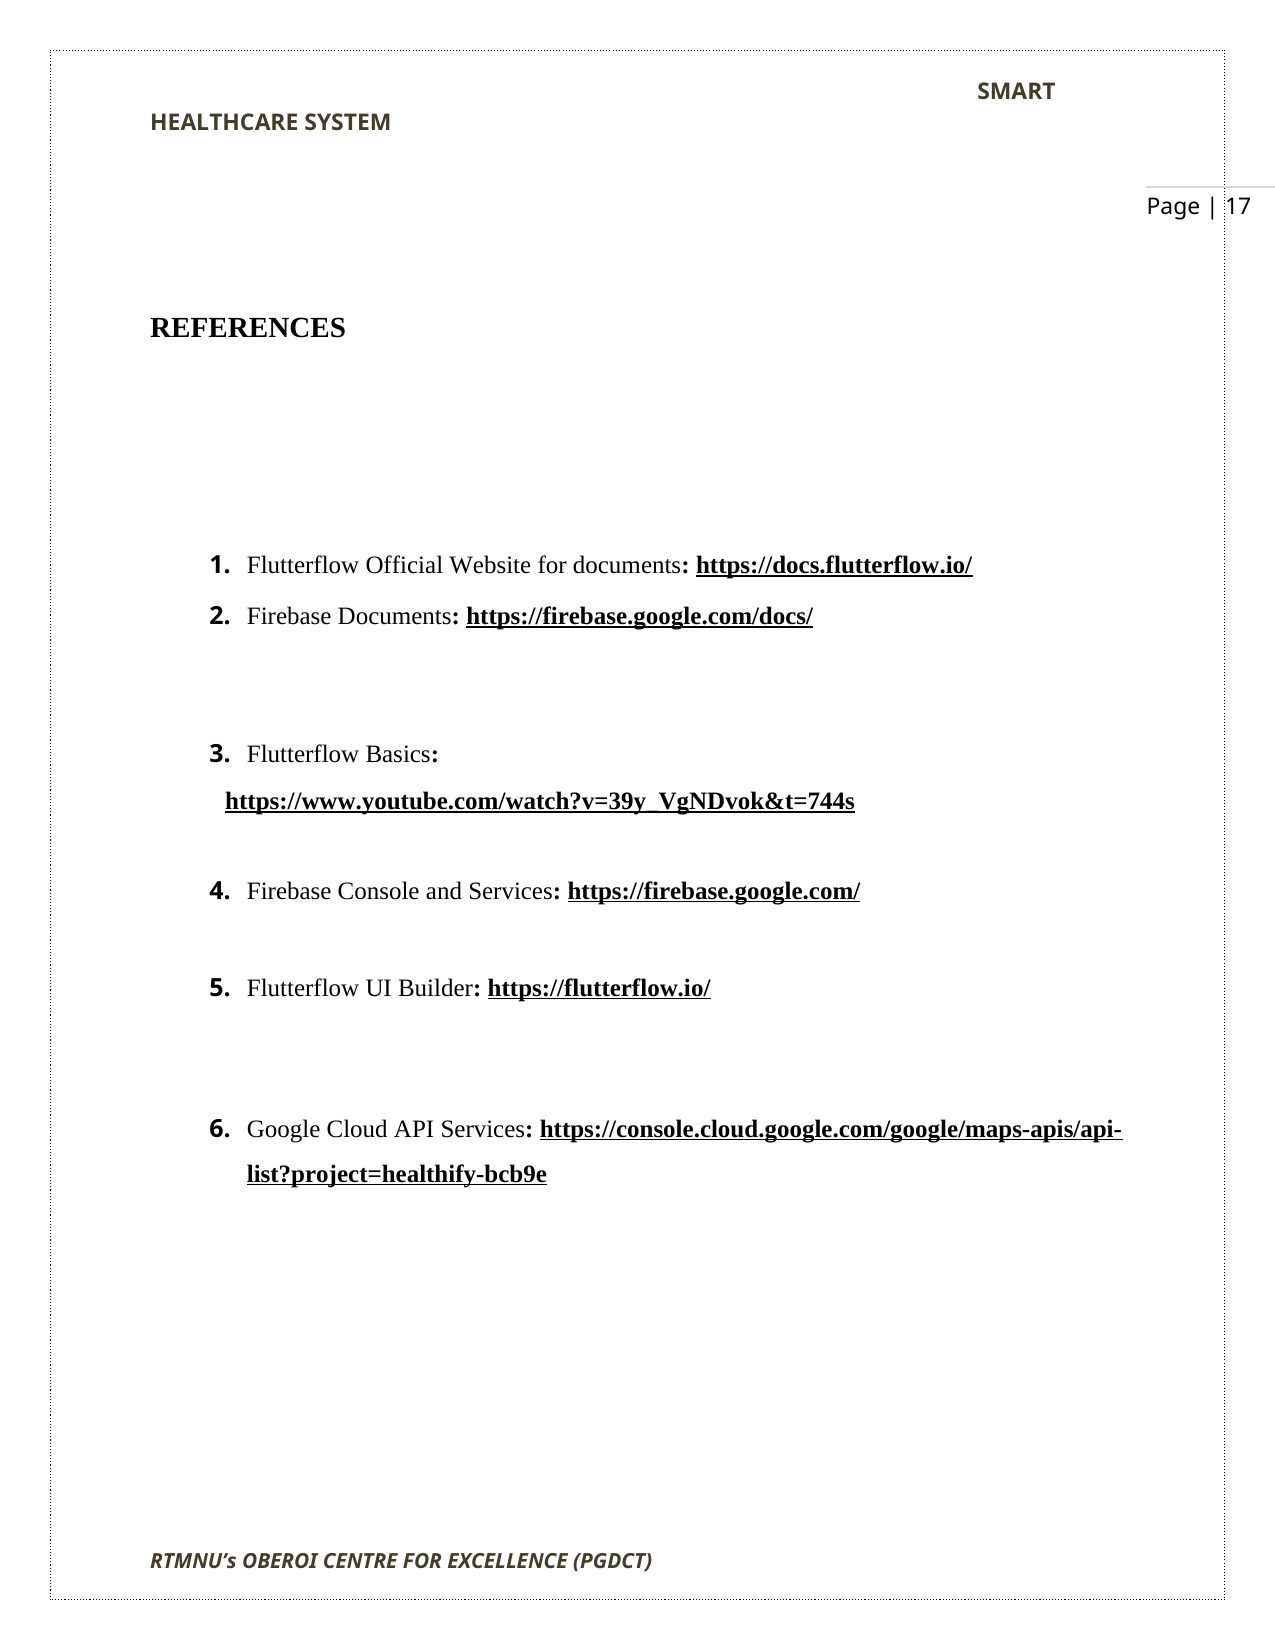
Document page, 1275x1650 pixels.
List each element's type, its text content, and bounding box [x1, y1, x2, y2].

list Flutterflow UI Builder: https://flutterflow.io/ [209, 969, 1125, 1003]
list Flutterflow Basics: [209, 735, 1125, 769]
list Firebase Console and Services: https://firebase.google.com/ [209, 873, 1125, 953]
list Flutterflow Official Website for documents: https://docs.flutterflow.io/ [209, 547, 1125, 581]
subtitle REFERENCES [150, 310, 1125, 344]
list Firebase Documents: https://firebase.google.com/docs/ [209, 598, 1125, 632]
text https://www.youtube.com/watch?v=39y_VgNDvok&t=744s [225, 786, 1125, 815]
list Google Cloud API Services: https://console.cloud.google.com/google/maps-apis/api-list?project=healthify-bcb9e [209, 1110, 1125, 1187]
